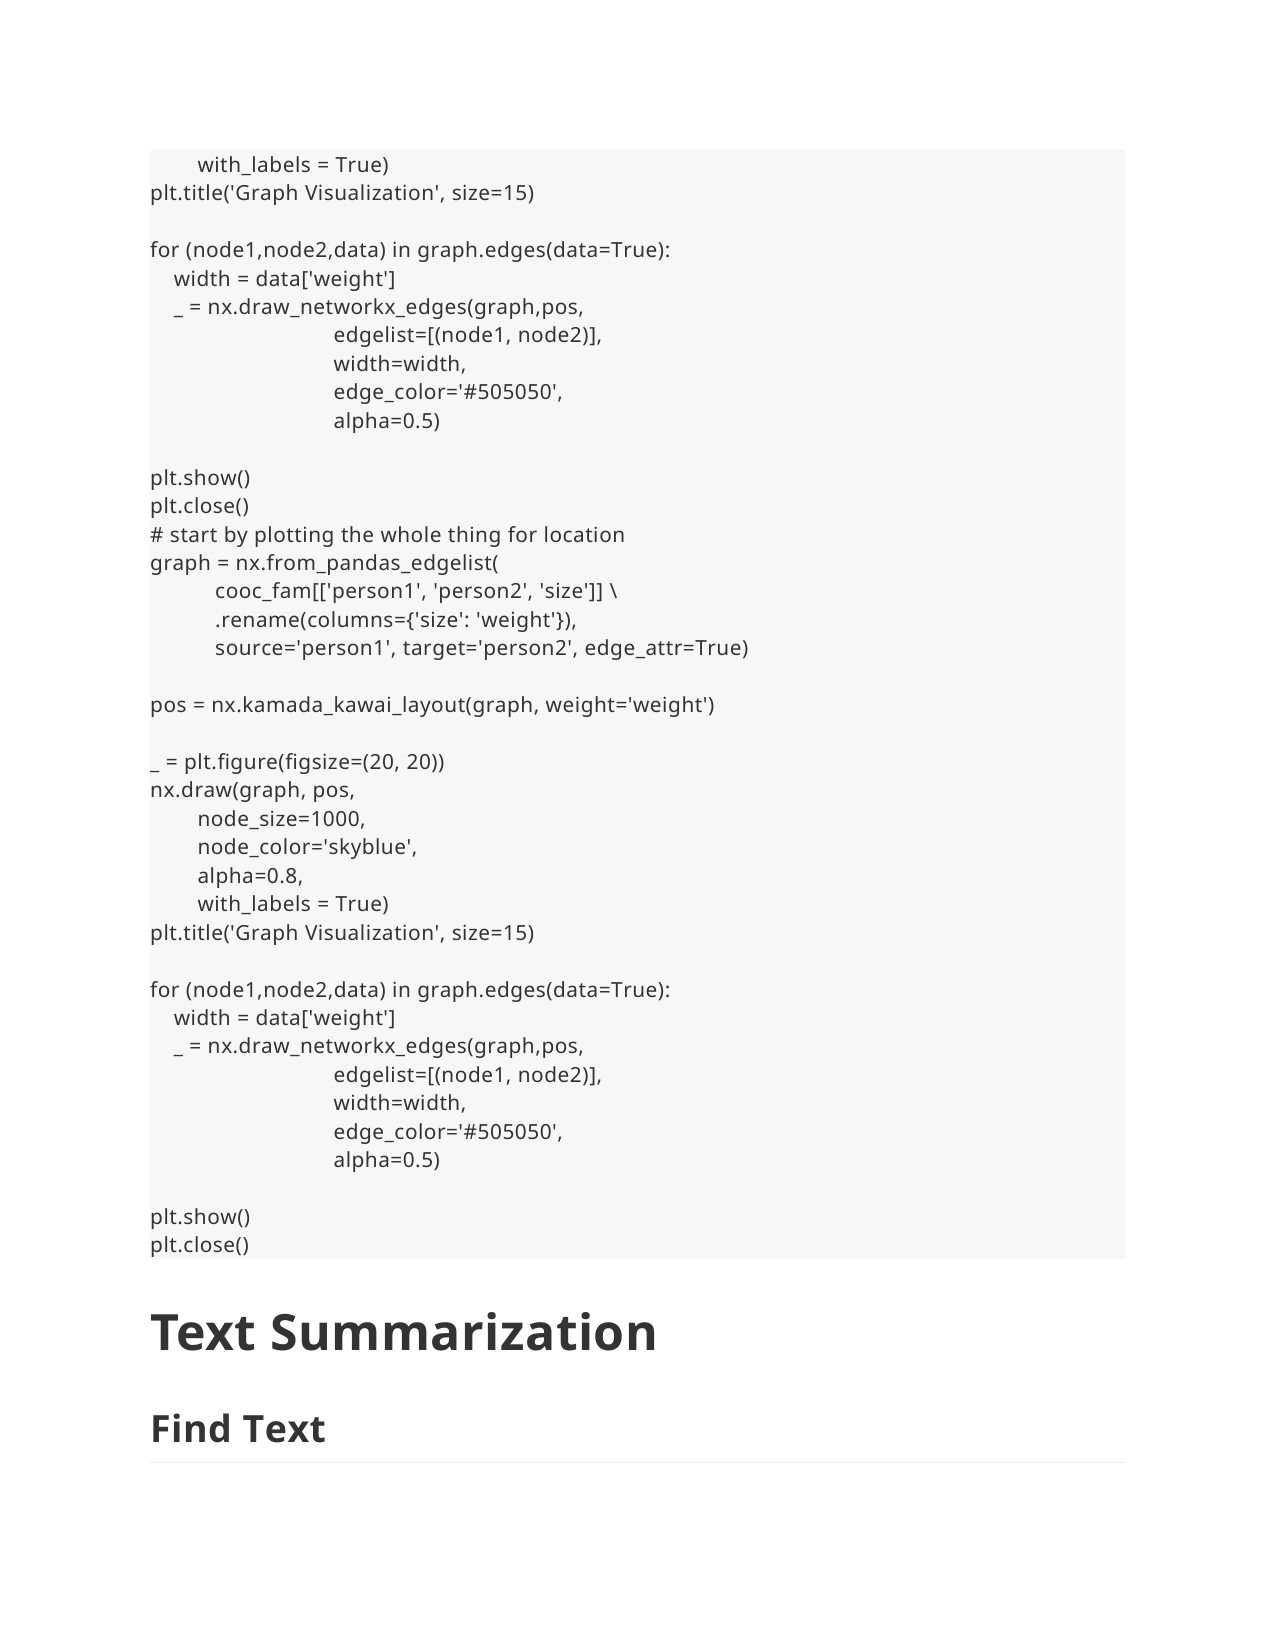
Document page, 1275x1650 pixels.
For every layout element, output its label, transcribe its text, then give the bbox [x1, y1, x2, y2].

text alpha=0.8, [150, 861, 1125, 889]
text Find Text [150, 1402, 1125, 1462]
text .rename(columns={'size': 'weight'}), [150, 605, 1125, 633]
text plt.show() [150, 463, 1125, 491]
text for (node1,node2,data) in graph.edges(data=True): [150, 975, 1125, 1003]
text width = data['weight'] [150, 264, 1125, 292]
text with_labels = True) [150, 889, 1125, 918]
text edge_color='#505050', [150, 1117, 1125, 1145]
text plt.close() [150, 491, 1125, 520]
text with_labels = True) [150, 150, 1125, 178]
text Text Summarization [150, 1297, 1125, 1365]
text nx.draw(graph, pos, [150, 776, 1125, 804]
text plt.close() [150, 1231, 1125, 1259]
text # start by plotting the whole thing for location [150, 520, 1125, 548]
text width=width, [150, 349, 1125, 377]
text width=width, [150, 1088, 1125, 1117]
text node_size=1000, [150, 804, 1125, 832]
text width = data['weight'] [150, 1003, 1125, 1032]
text edgelist=[(node1, node2)], [150, 321, 1125, 349]
text alpha=0.5) [150, 1145, 1125, 1174]
text alpha=0.5) [150, 406, 1125, 434]
text plt.show() [150, 1202, 1125, 1231]
text plt.title('Graph Visualization', size=15) [150, 918, 1125, 946]
text pos = nx.kamada_kawai_layout(graph, weight='weight') [150, 690, 1125, 719]
text edgelist=[(node1, node2)], [150, 1060, 1125, 1088]
text _ = plt.figure(figsize=(20, 20)) [150, 747, 1125, 776]
text graph = nx.from_pandas_edgelist( [150, 548, 1125, 577]
text source='person1', target='person2', edge_attr=True) [150, 633, 1125, 662]
text for (node1,node2,data) in graph.edges(data=True): [150, 235, 1125, 264]
text plt.title('Graph Visualization', size=15) [150, 178, 1125, 207]
text edge_color='#505050', [150, 377, 1125, 406]
text cooc_fam[['person1', 'person2', 'size']] \ [150, 577, 1125, 605]
text _ = nx.draw_networkx_edges(graph,pos, [150, 1032, 1125, 1060]
text _ = nx.draw_networkx_edges(graph,pos, [150, 292, 1125, 321]
text node_color='skyblue', [150, 832, 1125, 861]
